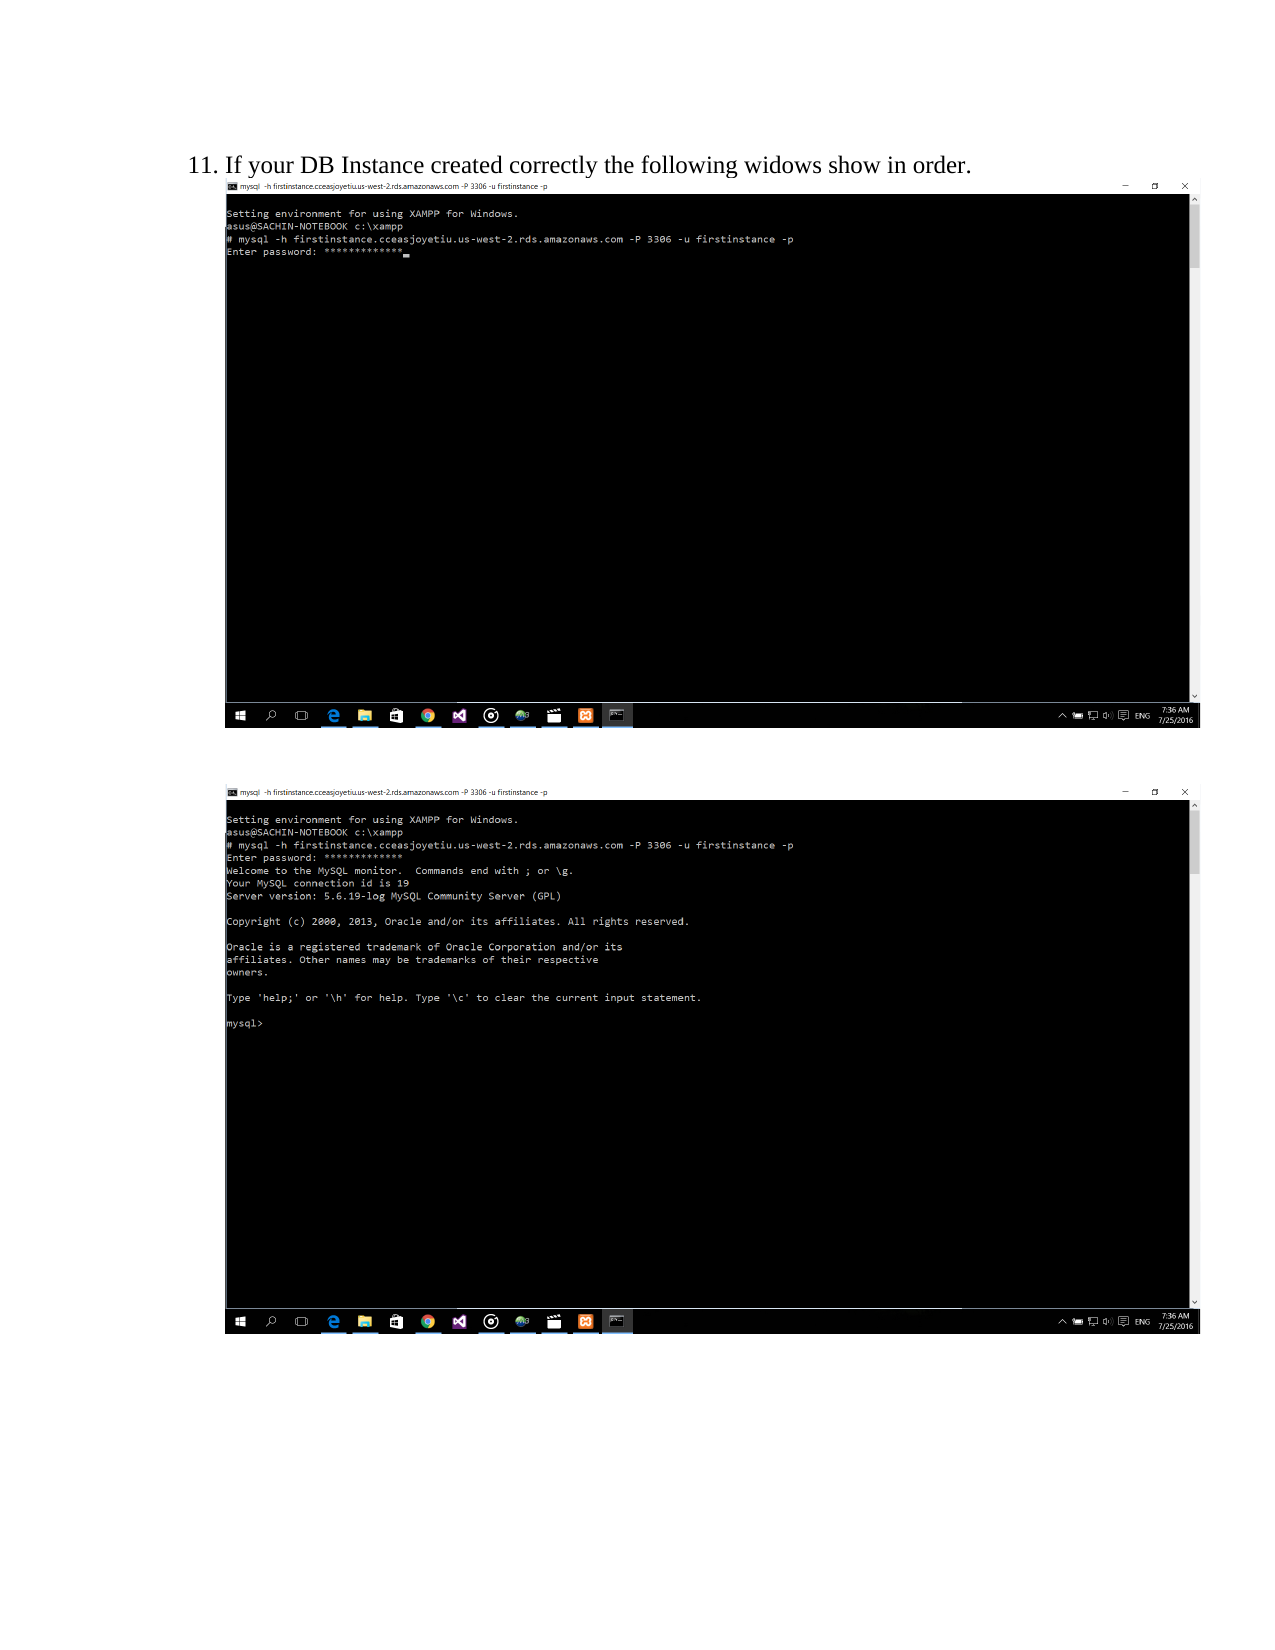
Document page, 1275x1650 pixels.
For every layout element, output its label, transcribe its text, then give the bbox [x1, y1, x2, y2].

picture [225, 178, 1200, 728]
picture [225, 784, 1200, 1334]
list If your DB Instance created correctly the following widows show in order. [187, 150, 1125, 179]
